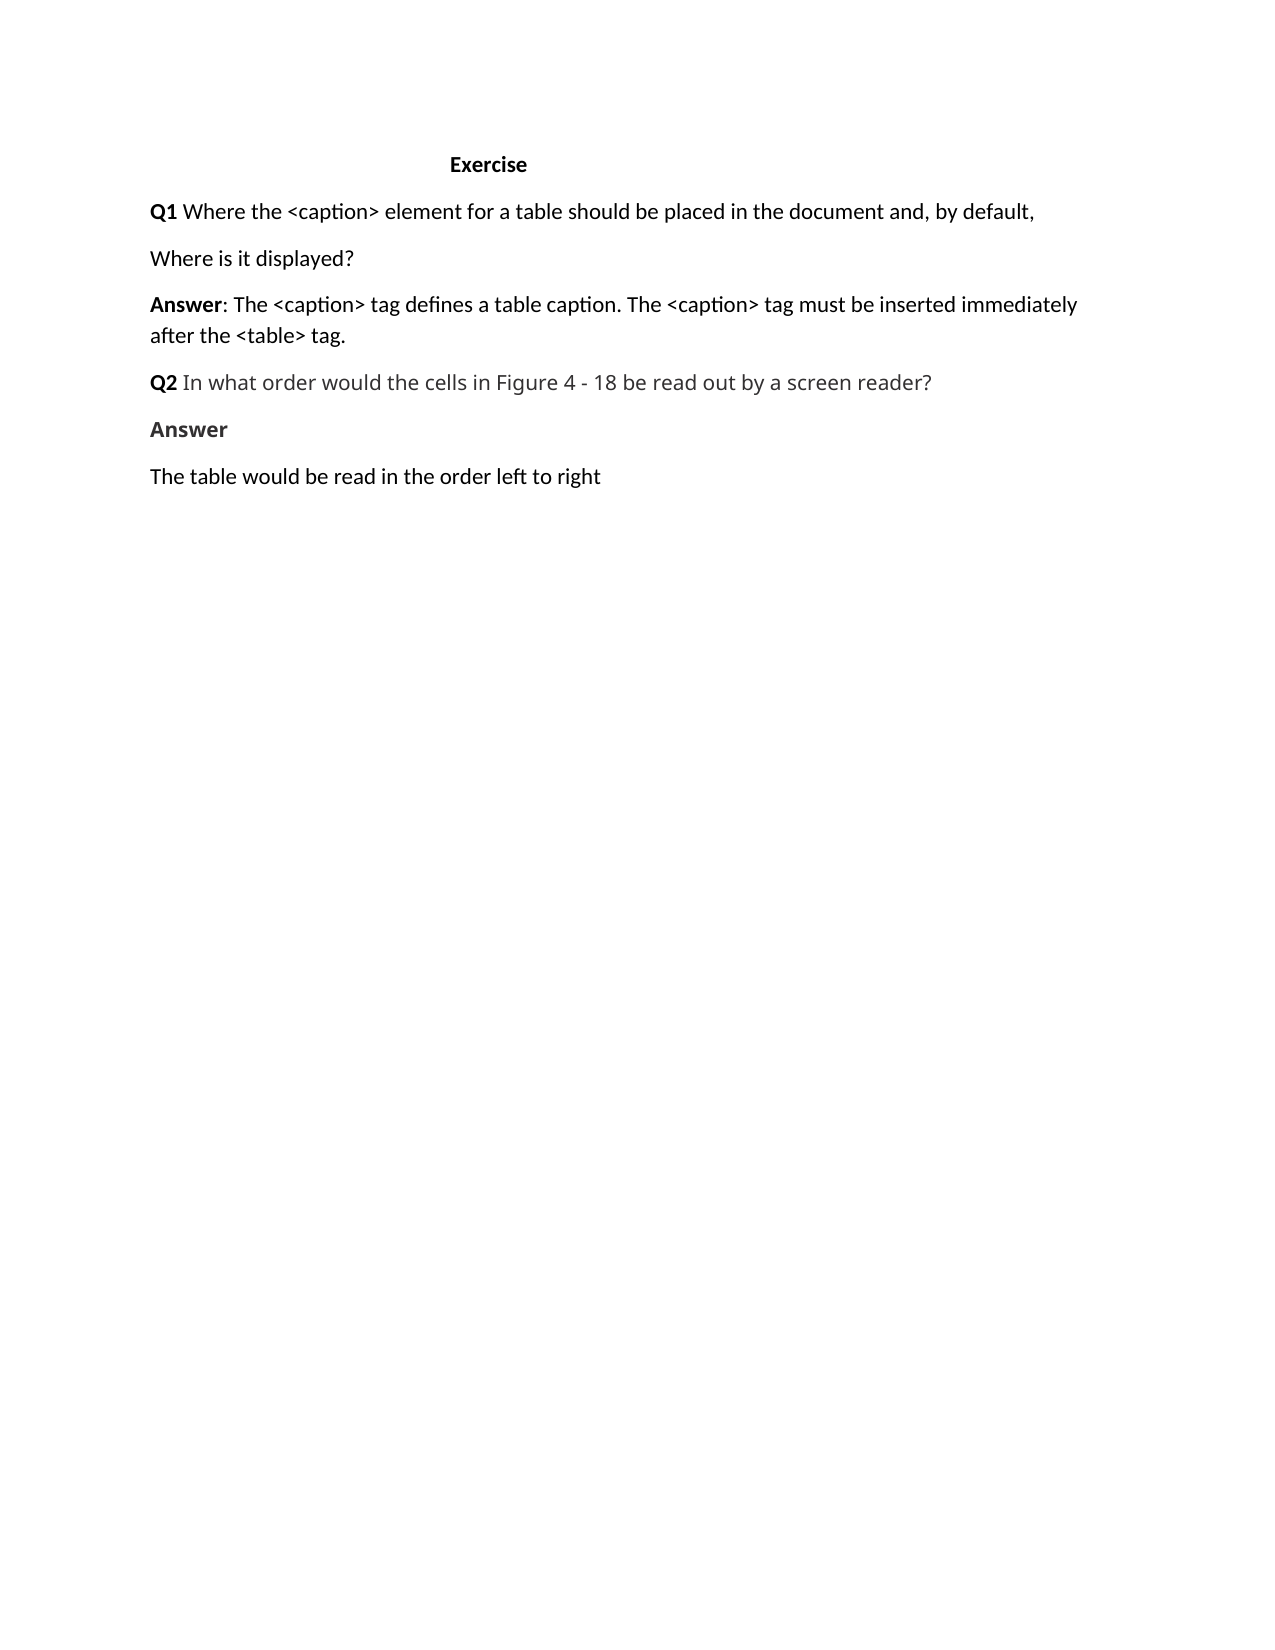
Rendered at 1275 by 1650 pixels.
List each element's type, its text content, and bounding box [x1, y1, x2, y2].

text Where is it displayed? [150, 244, 1125, 272]
text Q1 Where the <caption> element for a table should be placed in the document and, by default, [150, 197, 1125, 225]
text Answer [150, 415, 1125, 443]
text Answer: The <caption> tag defines a table caption. The <caption> tag must be inserted immediately after the <table> tag. [150, 291, 1125, 349]
text Exercise [150, 150, 1125, 178]
text The table would be read in the order left to right [150, 462, 1125, 490]
text Q2 In what order would the cells in Figure 4 - 18 be read out by a screen reader? [150, 368, 1125, 396]
